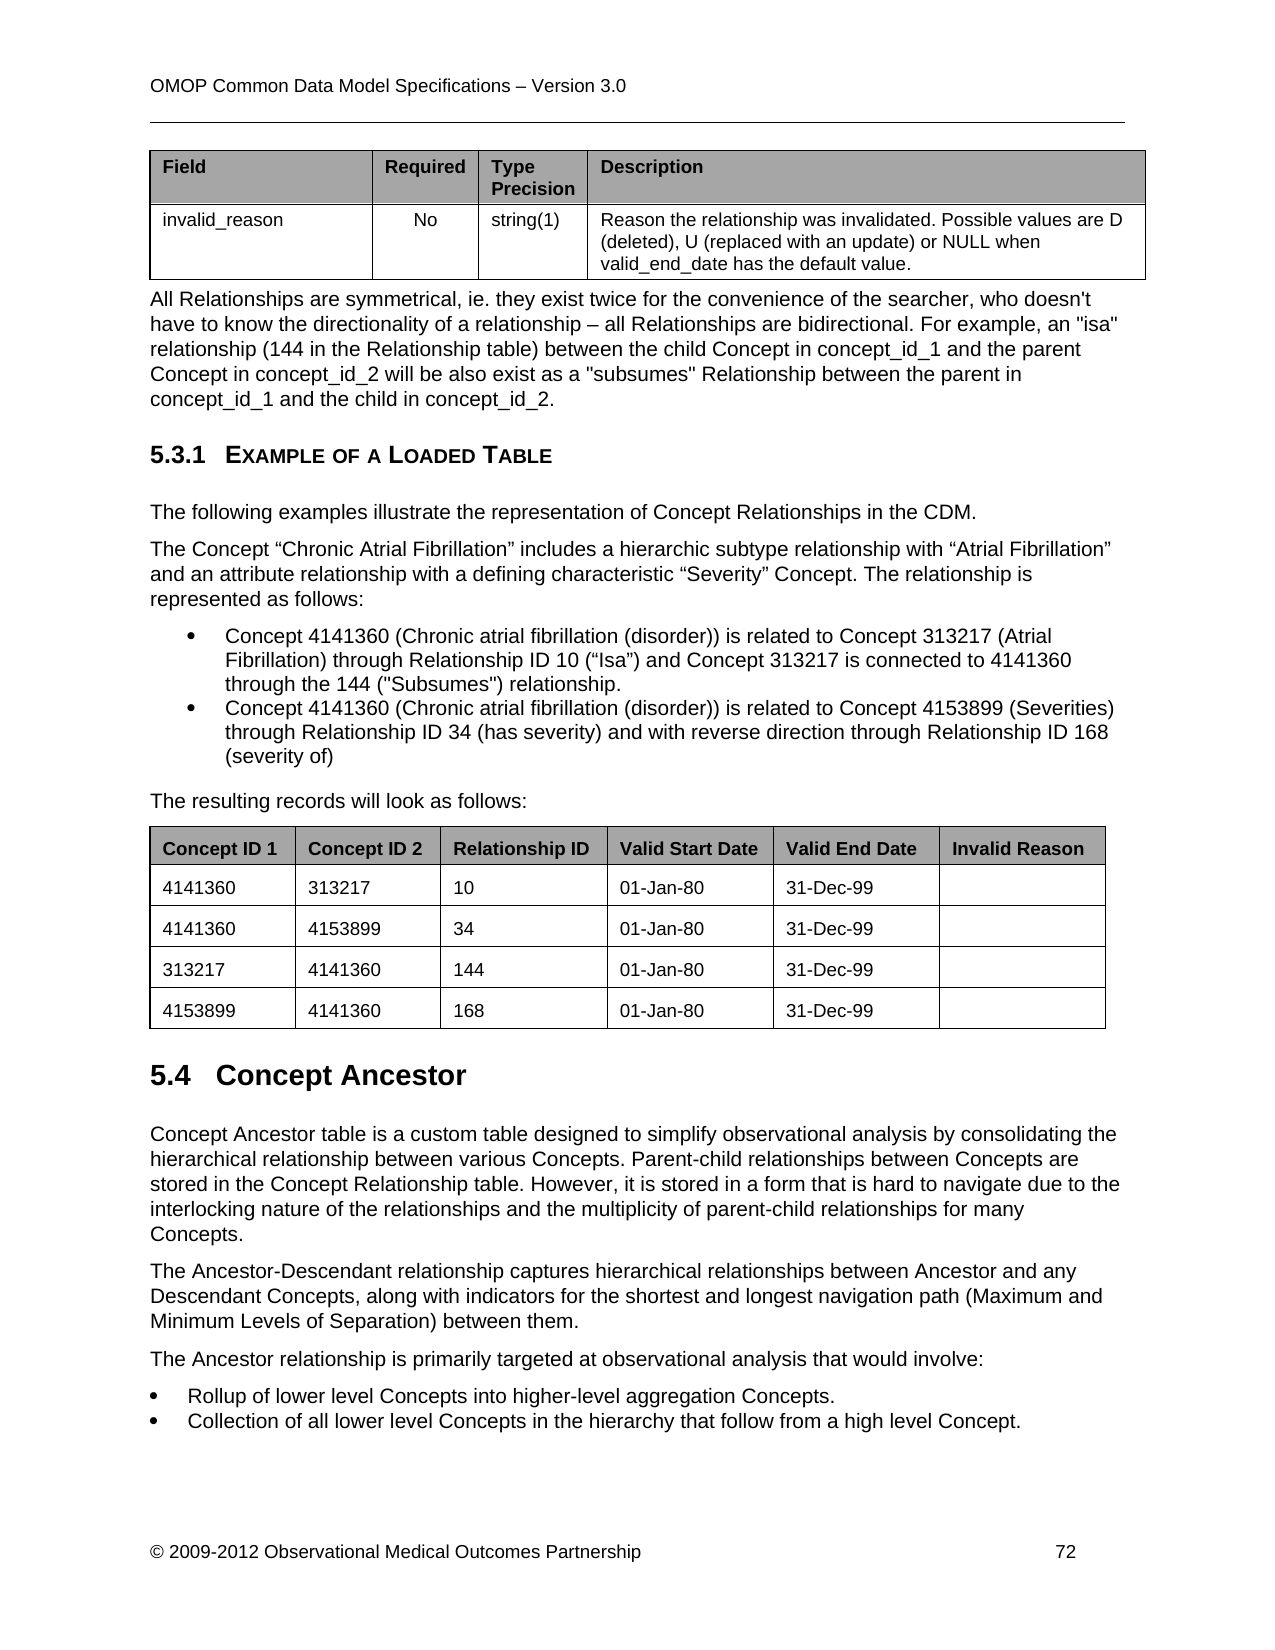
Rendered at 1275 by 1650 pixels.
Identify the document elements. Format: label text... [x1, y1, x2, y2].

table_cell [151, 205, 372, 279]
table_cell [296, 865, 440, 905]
list Concept 4141360 (Chronic atrial fibrillation (disorder)) is related to Concept 4153899 (Severities) through Relationship ID 34 (has severity) and with reverse direction through Relationship ID 168 (severity of) [187, 695, 1125, 767]
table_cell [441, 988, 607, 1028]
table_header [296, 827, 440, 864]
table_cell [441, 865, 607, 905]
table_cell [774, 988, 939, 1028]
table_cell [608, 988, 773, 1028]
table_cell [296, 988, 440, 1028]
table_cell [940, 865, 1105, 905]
list Collection of all lower level Concepts in the hierarchy that follow from a high level Concept. [150, 1408, 1123, 1433]
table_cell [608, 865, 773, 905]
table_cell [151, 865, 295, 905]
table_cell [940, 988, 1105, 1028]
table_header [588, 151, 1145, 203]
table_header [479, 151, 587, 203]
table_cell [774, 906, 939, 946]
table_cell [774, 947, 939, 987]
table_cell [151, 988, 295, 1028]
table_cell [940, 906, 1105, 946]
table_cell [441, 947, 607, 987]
list Concept 4141360 (Chronic atrial fibrillation (disorder)) is related to Concept 313217 (Atrial Fibrillation) through Relationship ID 10 (“Isa”) and Concept 313217 is connected to 4141360 through the 144 ("Subsumes") relationship. [187, 623, 1125, 695]
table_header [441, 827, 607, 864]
list Rollup of lower level Concepts into higher-level aggregation Concepts. [150, 1383, 1124, 1408]
text The Ancestor relationship is primarily targeted at observational analysis that would involve: [150, 1346, 1124, 1371]
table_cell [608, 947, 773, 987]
subtitle Concept Ancestor [150, 1058, 1125, 1092]
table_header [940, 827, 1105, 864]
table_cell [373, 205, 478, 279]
text All Relationships are symmetrical, ie. they exist twice for the convenience of the searcher, who doesn't have to know the directionality of a relationship – all Relationships are bidirectional. For example, an "isa" relationship (144 in the Relationship table) between the child Concept in concept_id_1 and the parent Concept in concept_id_2 will be also exist as a "subsumes" Relationship between the parent in concept_id_1 and the child in concept_id_2. [150, 286, 1125, 411]
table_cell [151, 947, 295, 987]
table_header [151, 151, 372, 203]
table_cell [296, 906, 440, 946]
subtitle Example of a Loaded Table [150, 440, 1125, 469]
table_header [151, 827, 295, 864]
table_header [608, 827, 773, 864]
text The Concept “Chronic Atrial Fibrillation” includes a hierarchic subtype relationship with “Atrial Fibrillation” and an attribute relationship with a defining characteristic “Severity” Concept. The relationship is represented as follows: [150, 536, 1125, 611]
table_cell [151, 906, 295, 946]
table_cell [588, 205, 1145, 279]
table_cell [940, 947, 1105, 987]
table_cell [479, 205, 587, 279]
text The Ancestor-Descendant relationship captures hierarchical relationships between Ancestor and any Descendant Concepts, along with indicators for the shortest and longest navigation path (Maximum and Minimum Levels of Separation) between them. [150, 1258, 1124, 1333]
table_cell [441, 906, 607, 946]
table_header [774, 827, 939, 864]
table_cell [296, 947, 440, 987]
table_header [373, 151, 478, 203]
text The resulting records will look as follows: [150, 788, 1125, 813]
text Concept Ancestor table is a custom table designed to simplify observational analysis by consolidating the hierarchical relationship between various Concepts. Parent-child relationships between Concepts are stored in the Concept Relationship table. However, it is stored in a form that is hard to navigate due to the interlocking nature of the relationships and the multiplicity of parent-child relationships for many Concepts. [150, 1121, 1124, 1246]
text The following examples illustrate the representation of Concept Relationships in the CDM. [150, 498, 1125, 523]
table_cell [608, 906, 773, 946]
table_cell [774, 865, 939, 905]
